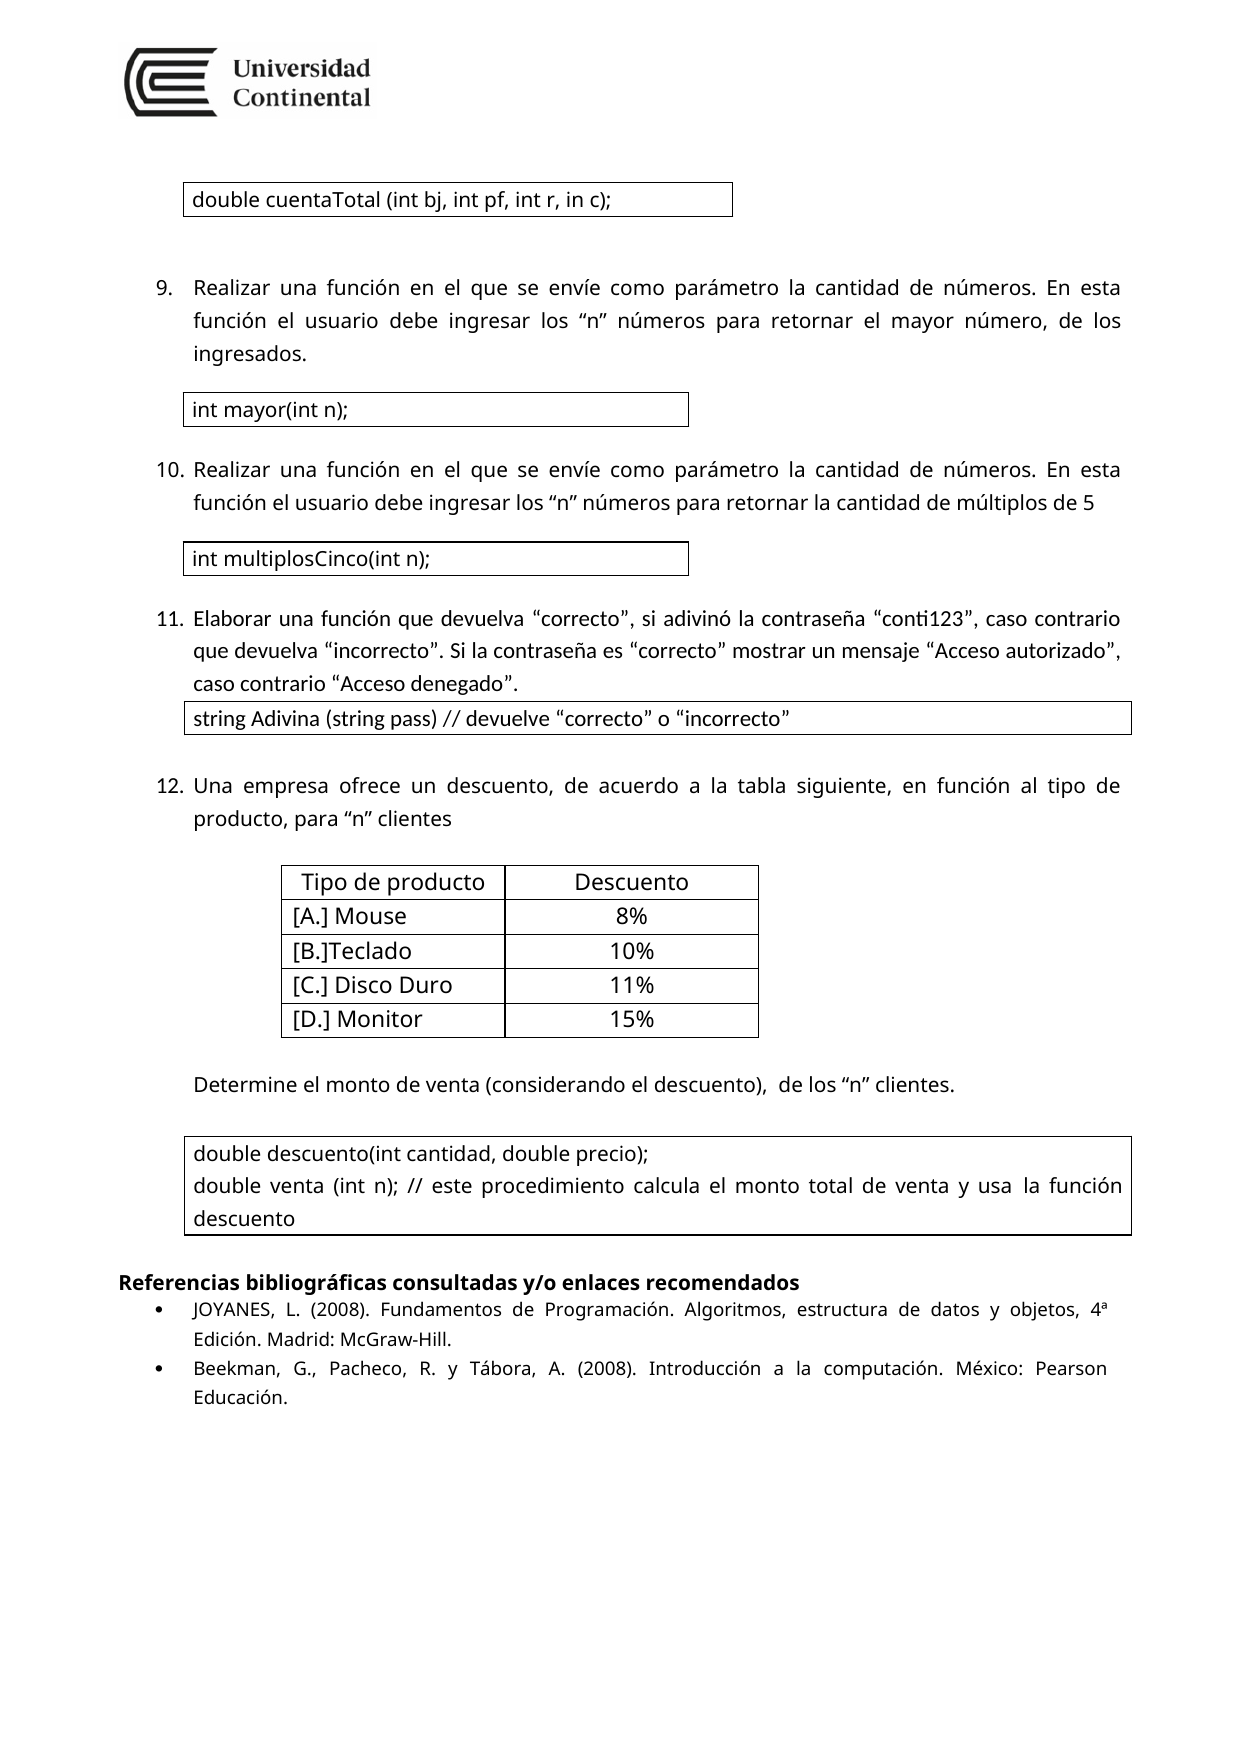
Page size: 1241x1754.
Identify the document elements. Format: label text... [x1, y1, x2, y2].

table_cell [D.] Monitor [282, 1004, 504, 1037]
table_header Tipo de producto [282, 866, 504, 899]
list Beekman, G., Pacheco, R. y Tábora, A. (2008). Introducción a la computación. México: Pearson Educación. [156, 1355, 1109, 1410]
list Realizar una función en el que se envíe como parámetro la cantidad de números. En esta función el usuario debe ingresar los “n” números para retornar la cantidad de múltiplos de 5 [156, 455, 1123, 516]
table_header Descuento [506, 866, 758, 899]
table_cell 10% [506, 935, 758, 968]
table_cell [A.] Mouse [282, 900, 504, 934]
list double descuento(int cantidad, double precio); [185, 1137, 1131, 1167]
list Una empresa ofrece un descuento, de acuerdo a la tabla siguiente, en función al tipo de producto, para “n” clientes [156, 772, 1123, 833]
list Elaborar una función que devuelva “correcto”, si adivinó la contraseña “conti123”, caso contrario que devuelva “incorrecto”. Si la contraseña es “correcto” mostrar un mensaje “Acceso autorizado”, caso contrario “Acceso denegado”. [156, 604, 1123, 697]
table_cell 15% [506, 1004, 758, 1037]
table_cell 11% [506, 969, 758, 1002]
text double cuentaTotal (int bj, int pf, int r, in c); [184, 183, 732, 216]
list Determine el monto de venta (considerando el descuento), de los “n” clientes. [193, 1070, 1123, 1099]
text int mayor(int n); [184, 393, 688, 426]
list Realizar una función en el que se envíe como parámetro la cantidad de números. En esta función el usuario debe ingresar los “n” números para retornar el mayor número, de los ingresados. [156, 273, 1123, 367]
text Referencias bibliográficas consultadas y/o enlaces recomendados [118, 1268, 1123, 1297]
table_cell [C.] Disco Duro [282, 969, 504, 1002]
list double venta (int n); // este procedimiento calcula el monto total de venta y usa la función descuento [185, 1168, 1131, 1234]
picture [118, 42, 377, 119]
list string Adivina (string pass) // devuelve “correcto” o “incorrecto” [185, 702, 1131, 734]
table_cell 8% [506, 900, 758, 934]
text int multiplosCinco(int n); [184, 543, 688, 575]
table_cell [B.]Teclado [282, 935, 504, 968]
list JOYANES, L. (2008). Fundamentos de Programación. Algoritmos, estructura de datos y objetos, 4ª Edición. Madrid: McGraw-Hill. [156, 1297, 1109, 1351]
